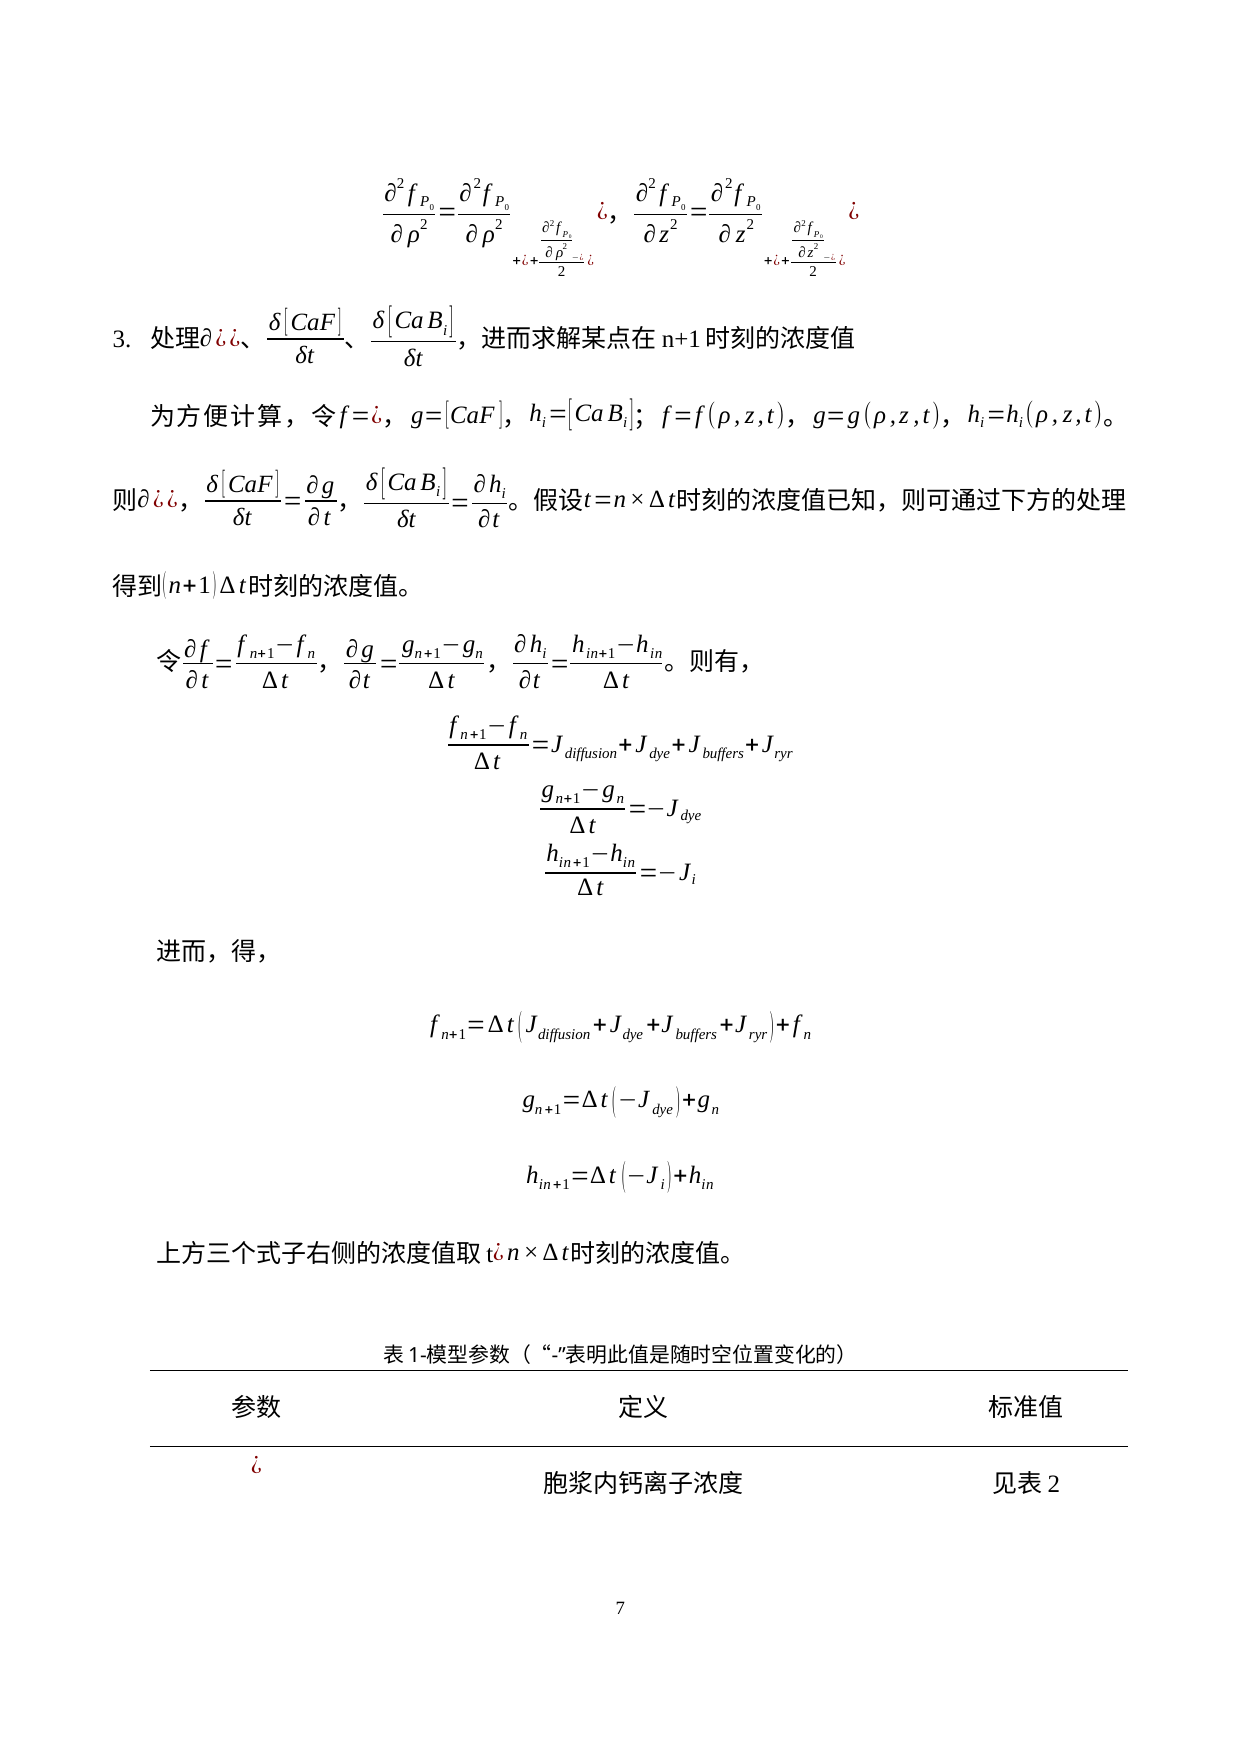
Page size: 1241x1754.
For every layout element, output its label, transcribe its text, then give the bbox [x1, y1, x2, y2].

table_cell 见表2 [924, 1447, 1128, 1522]
table_cell [150, 1447, 363, 1522]
text 令，，。则有， [112, 628, 1128, 696]
text ， [112, 159, 1128, 295]
list 处理、、，进而求解某点在n+1时刻的浓度值 [112, 304, 1128, 372]
table_cell 胞浆内钙离子浓度 [363, 1447, 924, 1522]
text 为方便计算，令，，；，，。则，，。假设时刻的浓度值已知，则可通过下方的处理得到时刻的浓度值。 [112, 381, 1128, 619]
table_header 标准值 [924, 1371, 1128, 1446]
table_header 参数 [150, 1371, 363, 1446]
text 进而，得， [112, 916, 1128, 984]
table_header 定义 [363, 1371, 924, 1446]
text 表1-模型参数（“-”表明此值是随时空位置变化的） [112, 1336, 1128, 1370]
text 上方三个式子右侧的浓度值取t时刻的浓度值。 [112, 1218, 1128, 1286]
